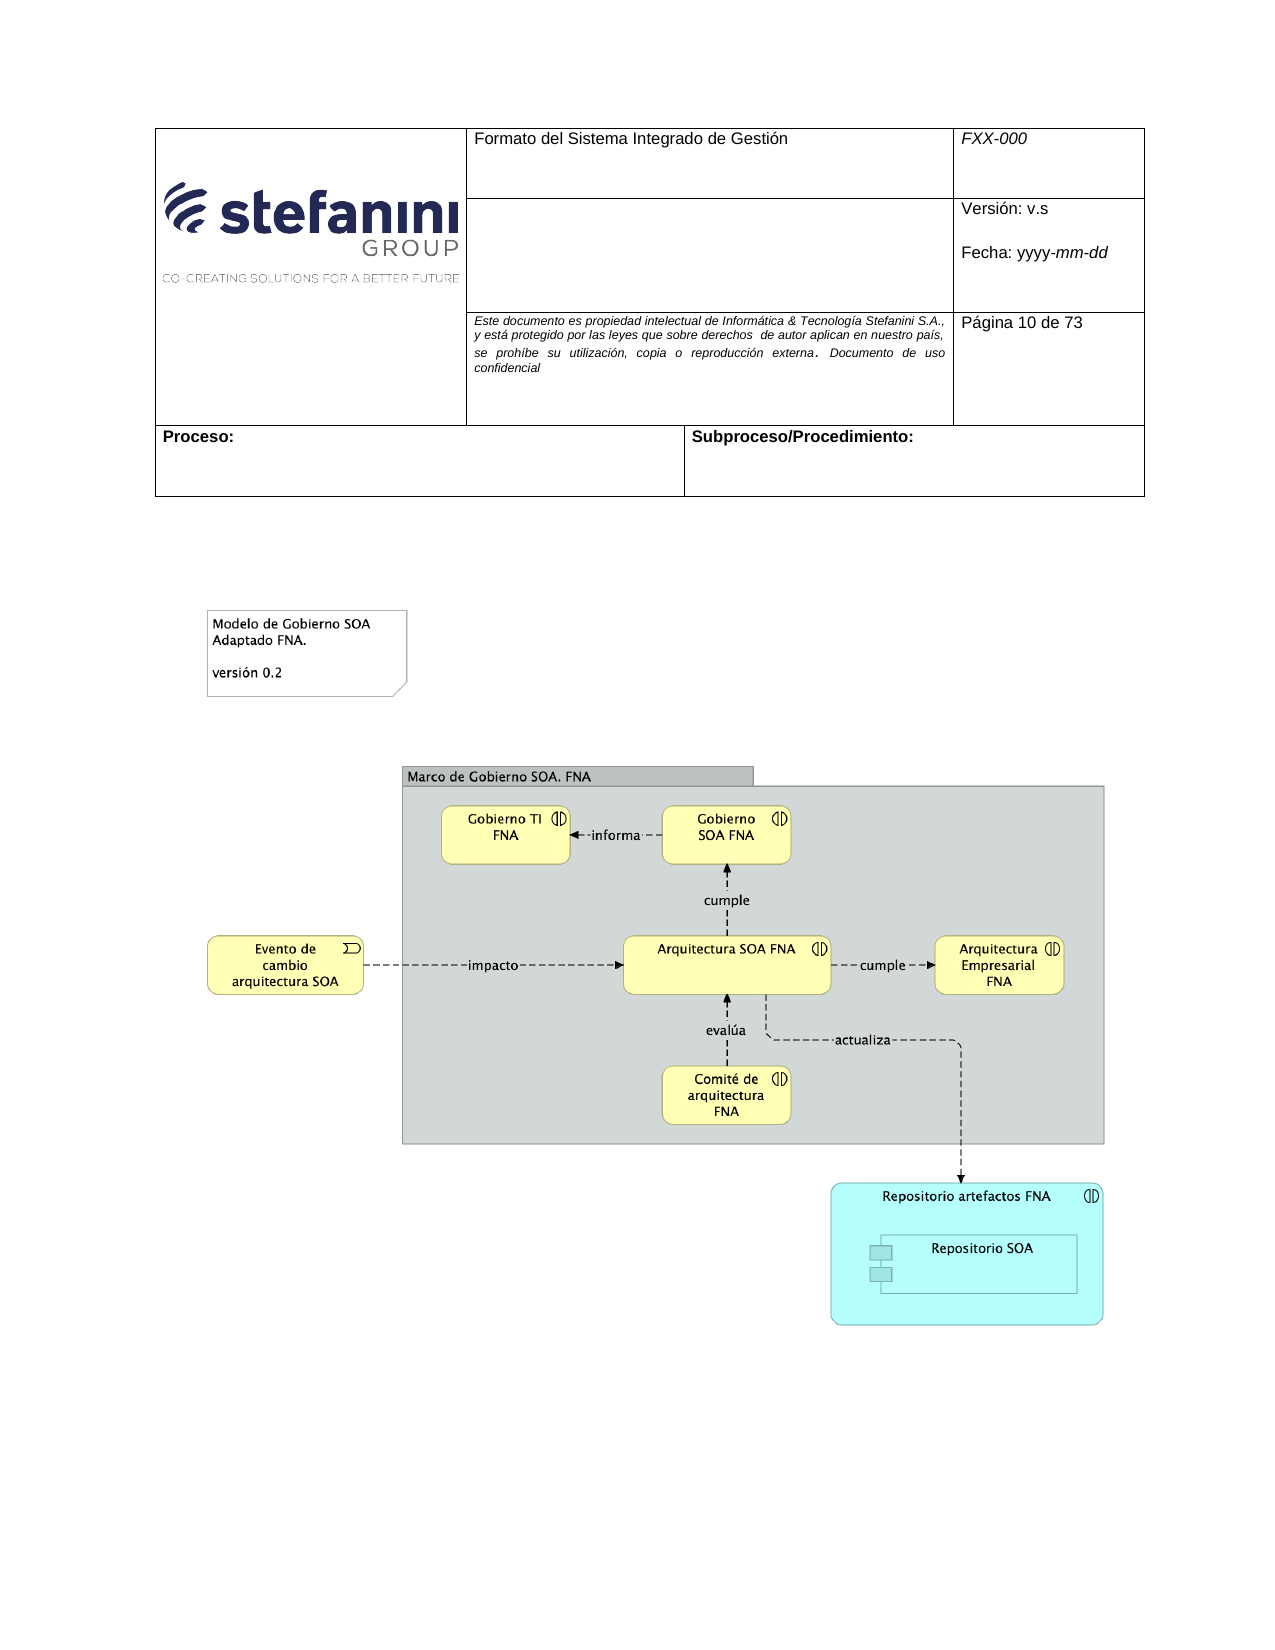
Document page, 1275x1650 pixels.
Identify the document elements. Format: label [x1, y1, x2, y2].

picture [196, 599, 1115, 1336]
picture [162, 182, 460, 286]
